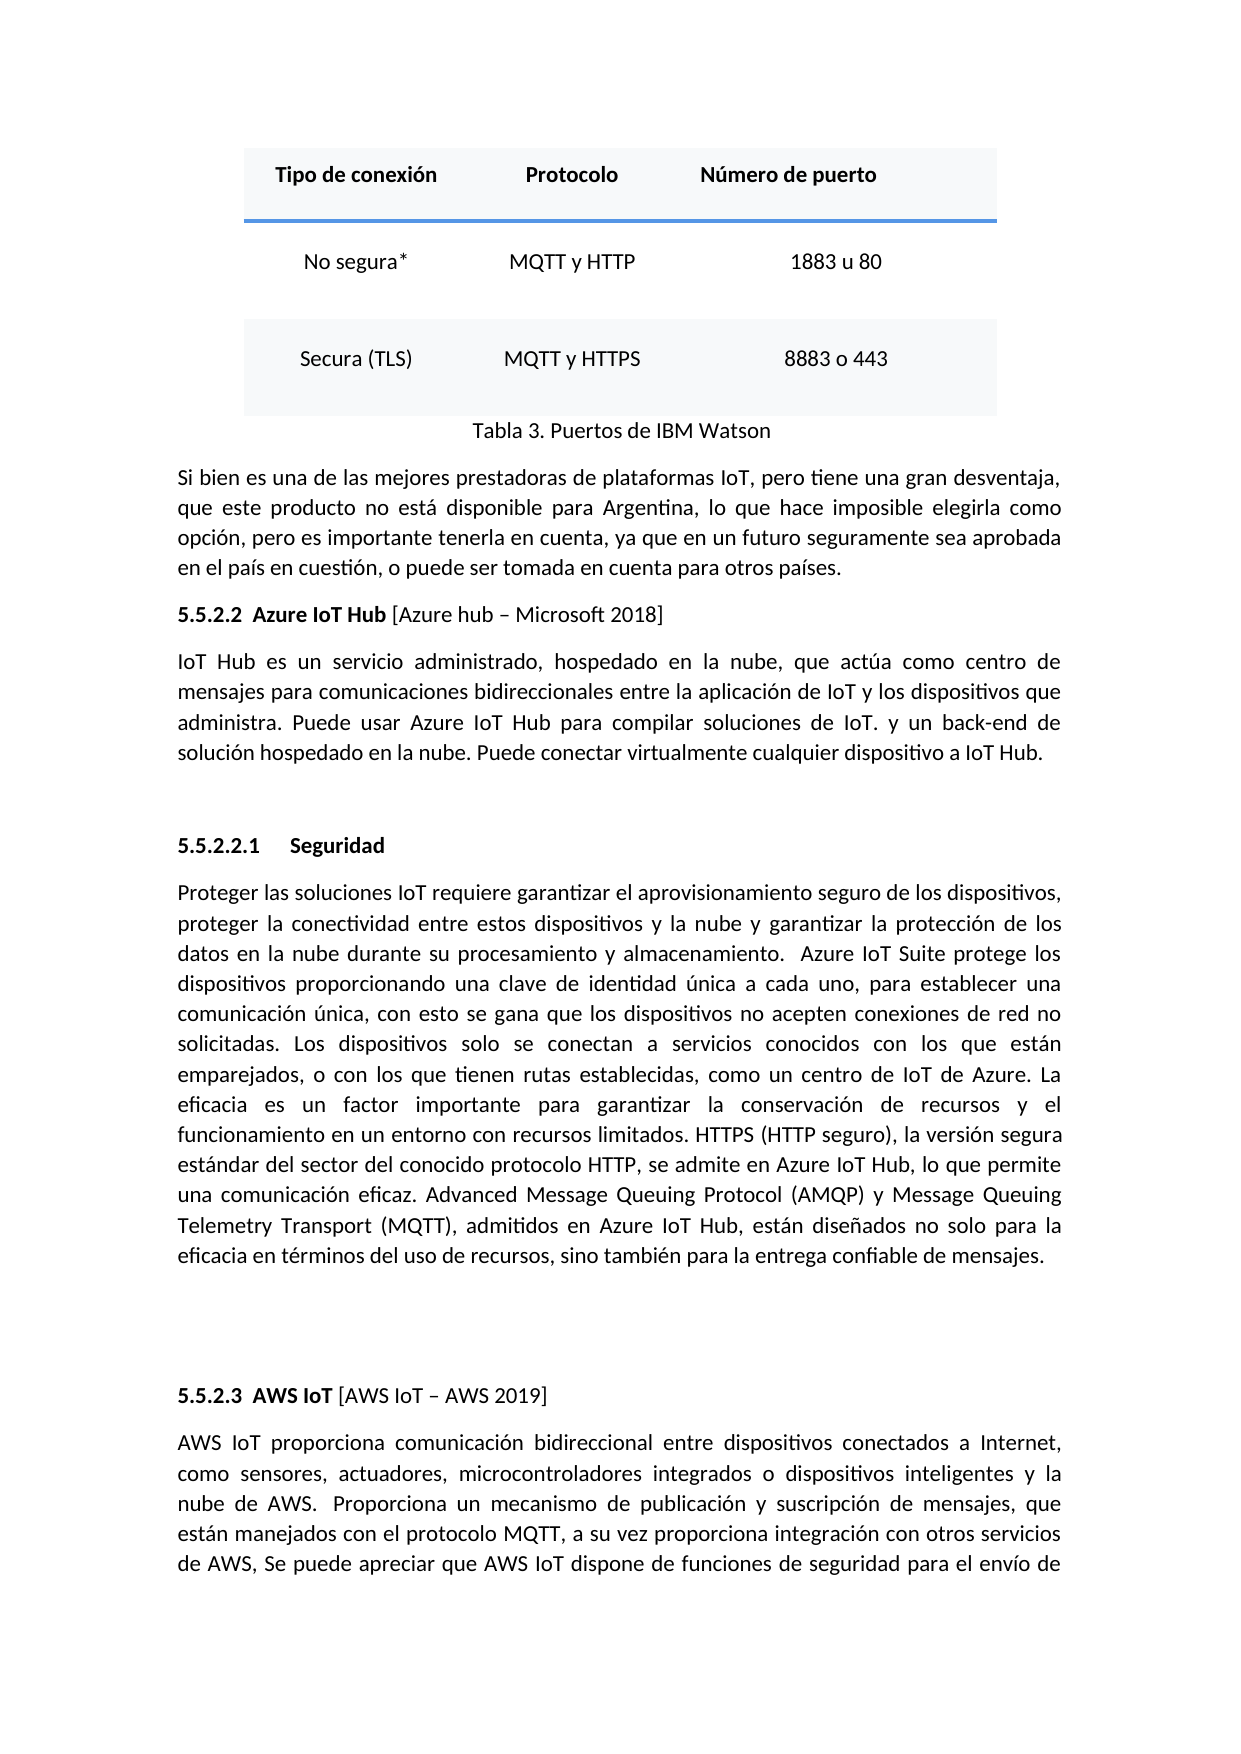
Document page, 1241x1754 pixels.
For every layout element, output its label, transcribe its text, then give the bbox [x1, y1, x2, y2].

text Tabla 3. Puertos de IBM Watson [177, 416, 1063, 444]
table_cell No segura* [244, 223, 469, 319]
table_cell MQTT y HTTP [469, 223, 675, 319]
table_cell MQTT y HTTPS [469, 319, 675, 416]
table_cell 8883 o 443 [675, 319, 997, 416]
text Proteger las soluciones IoT requiere garantizar el aprovisionamiento seguro de los dispositivos, proteger la conectividad entre estos dispositivos y la nube y garantizar la protección de los datos en la nube durante su procesamiento y almacenamiento. Azure IoT Suite protege los dispositivos proporcionando una clave de identidad única a cada uno, para establecer una comunicación única, con esto se gana que los dispositivos no acepten conexiones de red no solicitadas. Los dispositivos solo se conectan a servicios conocidos con los que están emparejados, o con los que tienen rutas establecidas, como un centro de IoT de Azure. La eficacia es un factor importante para garantizar la conservación de recursos y el funcionamiento en un entorno con recursos limitados. HTTPS (HTTP seguro), la versión segura estándar del sector del conocido protocolo HTTP, se admite en Azure IoT Hub, lo que permite una comunicación eficaz. Advanced Message Queuing Protocol (AMQP) y Message Queuing Telemetry Transport (MQTT), admitidos en Azure IoT Hub, están diseñados no solo para la eficacia en términos del uso de recursos, sino también para la entrega confiable de mensajes. [177, 878, 1063, 1269]
text Si bien es una de las mejores prestadoras de plataformas IoT, pero tiene una gran desventaja, que este producto no está disponible para Argentina, lo que hace imposible elegirla como opción, pero es importante tenerla en cuenta, ya que en un futuro seguramente sea aprobada en el país en cuestión, o puede ser tomada en cuenta para otros países. [177, 463, 1063, 582]
table_header Protocolo [469, 148, 675, 219]
table_header Número de puerto [675, 148, 997, 219]
table_header Tipo de conexión [244, 148, 469, 219]
table_cell Secura (TLS) [244, 319, 469, 416]
list AWS IoT [AWS IoT – AWS 2019] [177, 1382, 1063, 1410]
list Seguridad [177, 832, 1063, 860]
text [177, 1428, 1063, 1577]
text IoT Hub es un servicio administrado, hospedado en la nube, que actúa como centro de mensajes para comunicaciones bidireccionales entre la aplicación de IoT y los dispositivos que administra. Puede usar Azure IoT Hub para compilar soluciones de IoT. y un back-end de solución hospedado en la nube. Puede conectar virtualmente cualquier dispositivo a IoT Hub. [177, 647, 1063, 766]
list Azure IoT Hub [Azure hub – Microsoft 2018] [177, 600, 1063, 628]
table_cell 1883 u 80 [675, 223, 997, 319]
